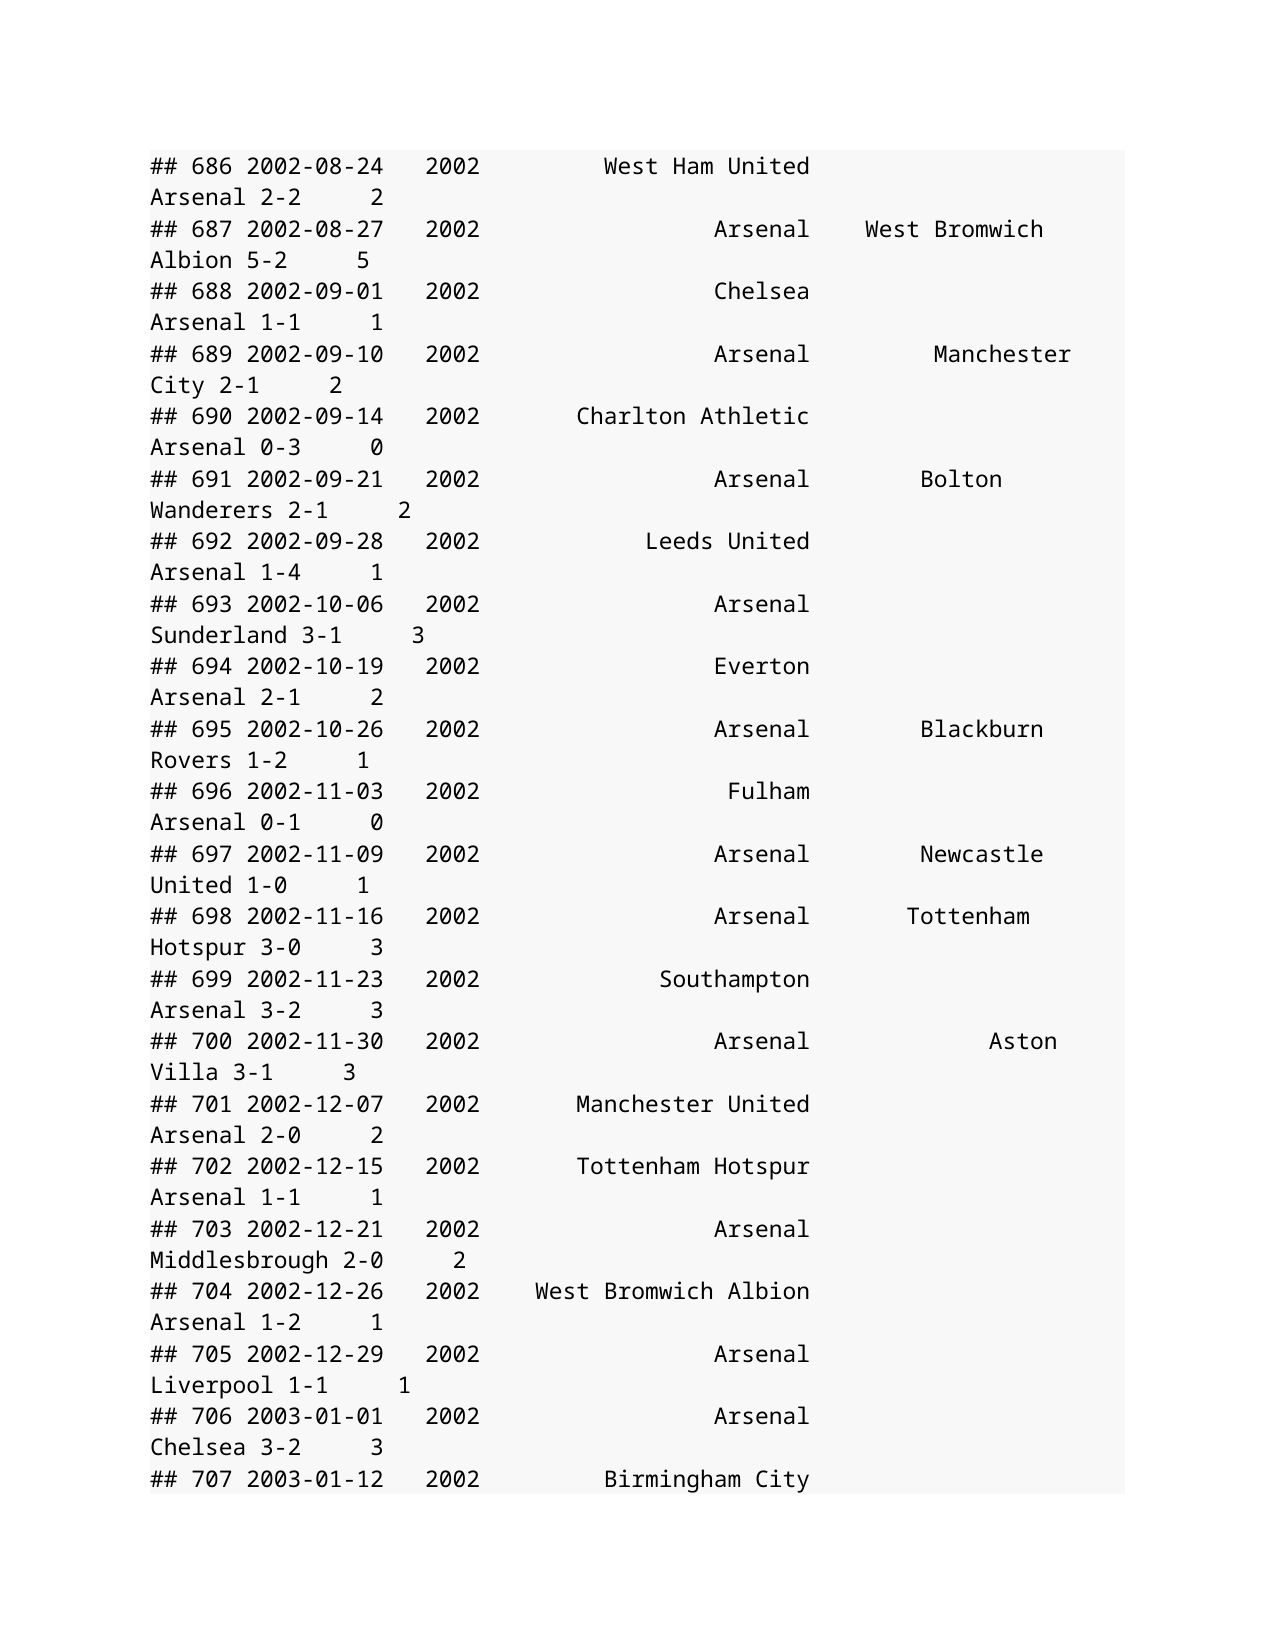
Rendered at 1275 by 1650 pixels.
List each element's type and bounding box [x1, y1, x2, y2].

text [150, 150, 1125, 1494]
